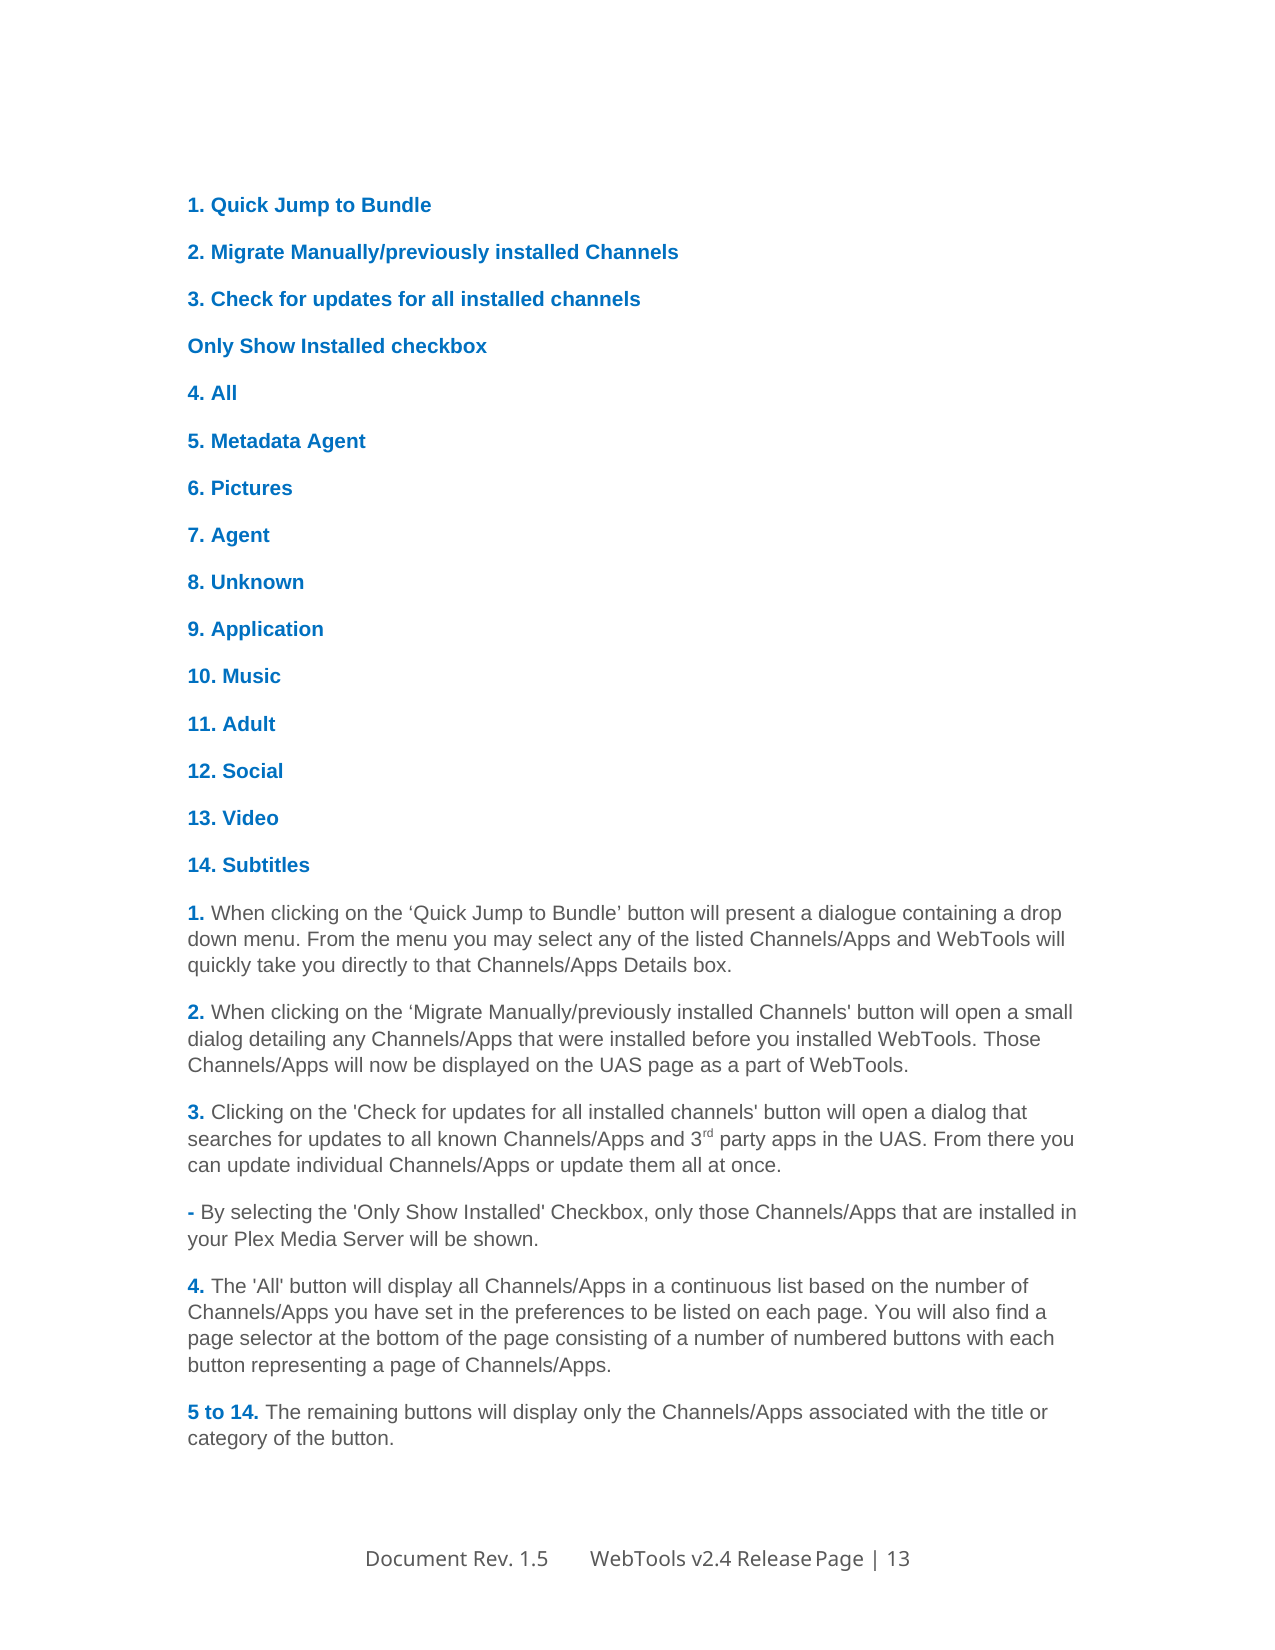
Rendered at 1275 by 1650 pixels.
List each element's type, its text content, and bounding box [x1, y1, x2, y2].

text Only Show Installed checkbox [187, 334, 1087, 358]
text - By selecting the 'Only Show Installed' Checkbox, only those Channels/Apps that are installed in your Plex Media Server will be shown. [187, 1200, 1087, 1250]
text 5 to 14. The remaining buttons will display only the Channels/Apps associated with the title or category of the button. [187, 1400, 1087, 1450]
text 6. Pictures [187, 476, 1087, 499]
text 2. Migrate Manually/previously installed Channels [187, 240, 1087, 264]
text 1. When clicking on the ‘Quick Jump to Bundle’ button will present a dialogue containing a drop down menu. From the menu you may select any of the listed Channels/Apps and WebTools will quickly take you directly to that Channels/Apps Details box. [187, 900, 1087, 977]
text 12. Social [187, 759, 1087, 783]
text 3. Check for updates for all installed channels [187, 287, 1087, 311]
text 1. Quick Jump to Bundle [187, 192, 1087, 216]
text 7. Agent [187, 523, 1087, 547]
text 13. Video [187, 806, 1087, 830]
text 8. Unknown [187, 570, 1087, 594]
text 5. Metadata Agent [187, 428, 1087, 452]
text 9. Application [187, 617, 1087, 641]
text 14. Subtitles [187, 853, 1087, 877]
text 3. Clicking on the 'Check for updates for all installed channels' button will open a dialog that searches for updates to all known Channels/Apps and 3rd party apps in the UAS. From there you can update individual Channels/Apps or update them all at once. [187, 1100, 1087, 1177]
text 11. Adult [187, 712, 1087, 736]
text 10. Music [187, 664, 1087, 688]
text 4. The 'All' button will display all Channels/Apps in a continuous list based on the number of Channels/Apps you have set in the preferences to be listed on each page. You will also find a page selector at the bottom of the page consisting of a number of numbered buttons with each button representing a page of Channels/Apps. [187, 1273, 1087, 1377]
text 2. When clicking on the ‘Migrate Manually/previously installed Channels' button will open a small dialog detailing any Channels/Apps that were installed before you installed WebTools. Those Channels/Apps will now be displayed on the UAS page as a part of WebTools. [187, 1000, 1087, 1077]
text 4. All [187, 381, 1087, 405]
